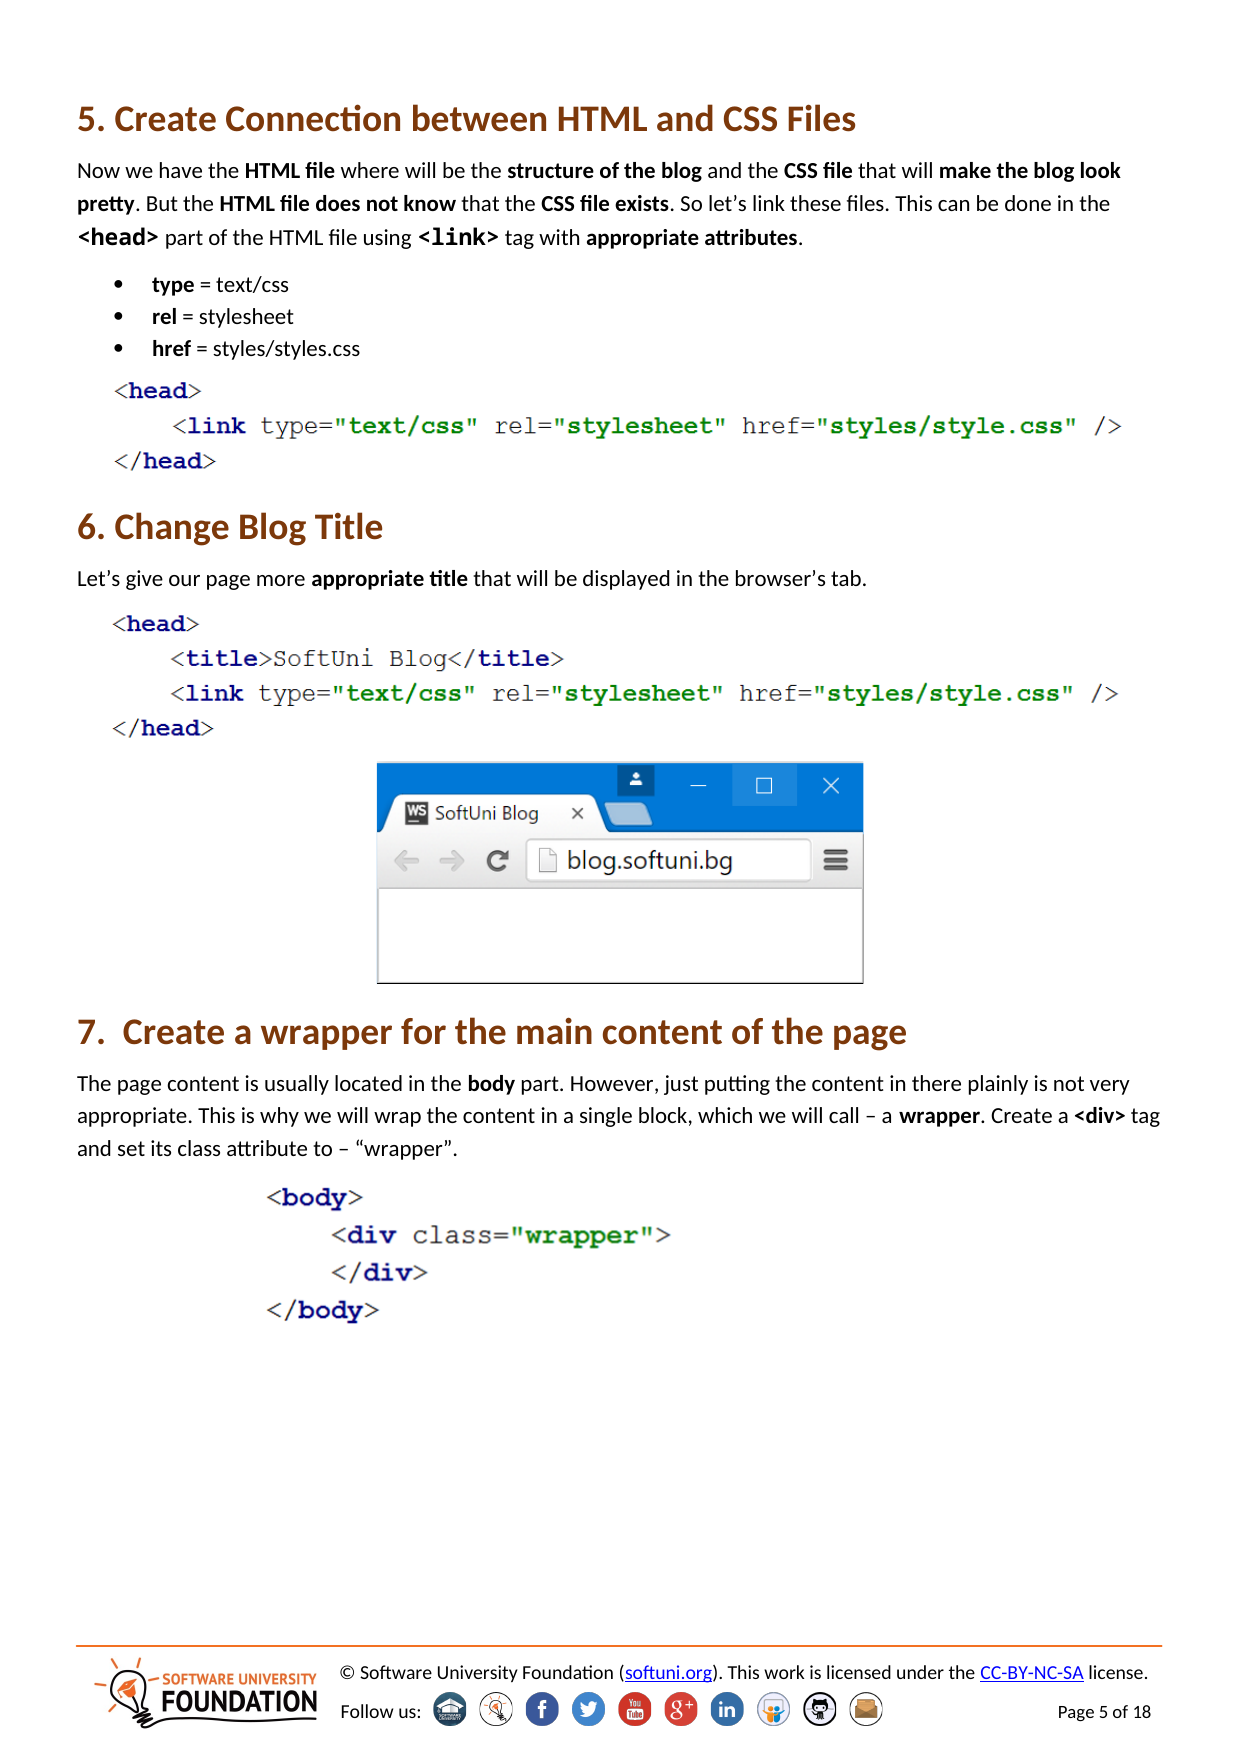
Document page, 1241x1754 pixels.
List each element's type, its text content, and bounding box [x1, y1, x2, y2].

picture [525, 1692, 559, 1726]
picture [757, 1692, 790, 1726]
text The page content is usually located in the body part. However, just putting the content in there plainly is not very appropriate. This is why we will wrap the content in a single block, which we will call – a wrapper. Create a <div> tag and set its class attribute to – “wrapper”. [77, 1069, 1163, 1162]
list type = text/css [114, 270, 1163, 298]
subtitle Create a wrapper for the main content of the page [77, 1008, 1163, 1054]
text Now we have the HTML file where will be the structure of the blog and the CSS file that will make the blog look pretty. But the HTML file does not know that the CSS file exists. So let’s link these files. This can be done in the <head> part of the HTML file using <link> tag with appropriate attributes. [77, 156, 1163, 253]
picture [572, 1692, 605, 1726]
list rel = stylesheet [114, 302, 1163, 330]
list href = styles/styles.css [114, 334, 1163, 362]
text Let’s give our page more appropriate title that will be displayed in the browser’s tab. [77, 564, 1163, 592]
picture [265, 1178, 975, 1327]
picture [93, 1656, 317, 1729]
subtitle Change Blog Title [77, 503, 1163, 548]
picture [664, 1692, 698, 1726]
picture [376, 761, 864, 984]
picture [803, 1692, 837, 1726]
picture [618, 1692, 652, 1726]
picture [849, 1692, 883, 1726]
picture [113, 378, 1127, 478]
picture [479, 1692, 513, 1726]
picture [710, 1692, 744, 1726]
subtitle Create Connection between HTML and CSS Files [77, 95, 1163, 141]
picture [433, 1692, 467, 1726]
picture [111, 608, 1129, 745]
